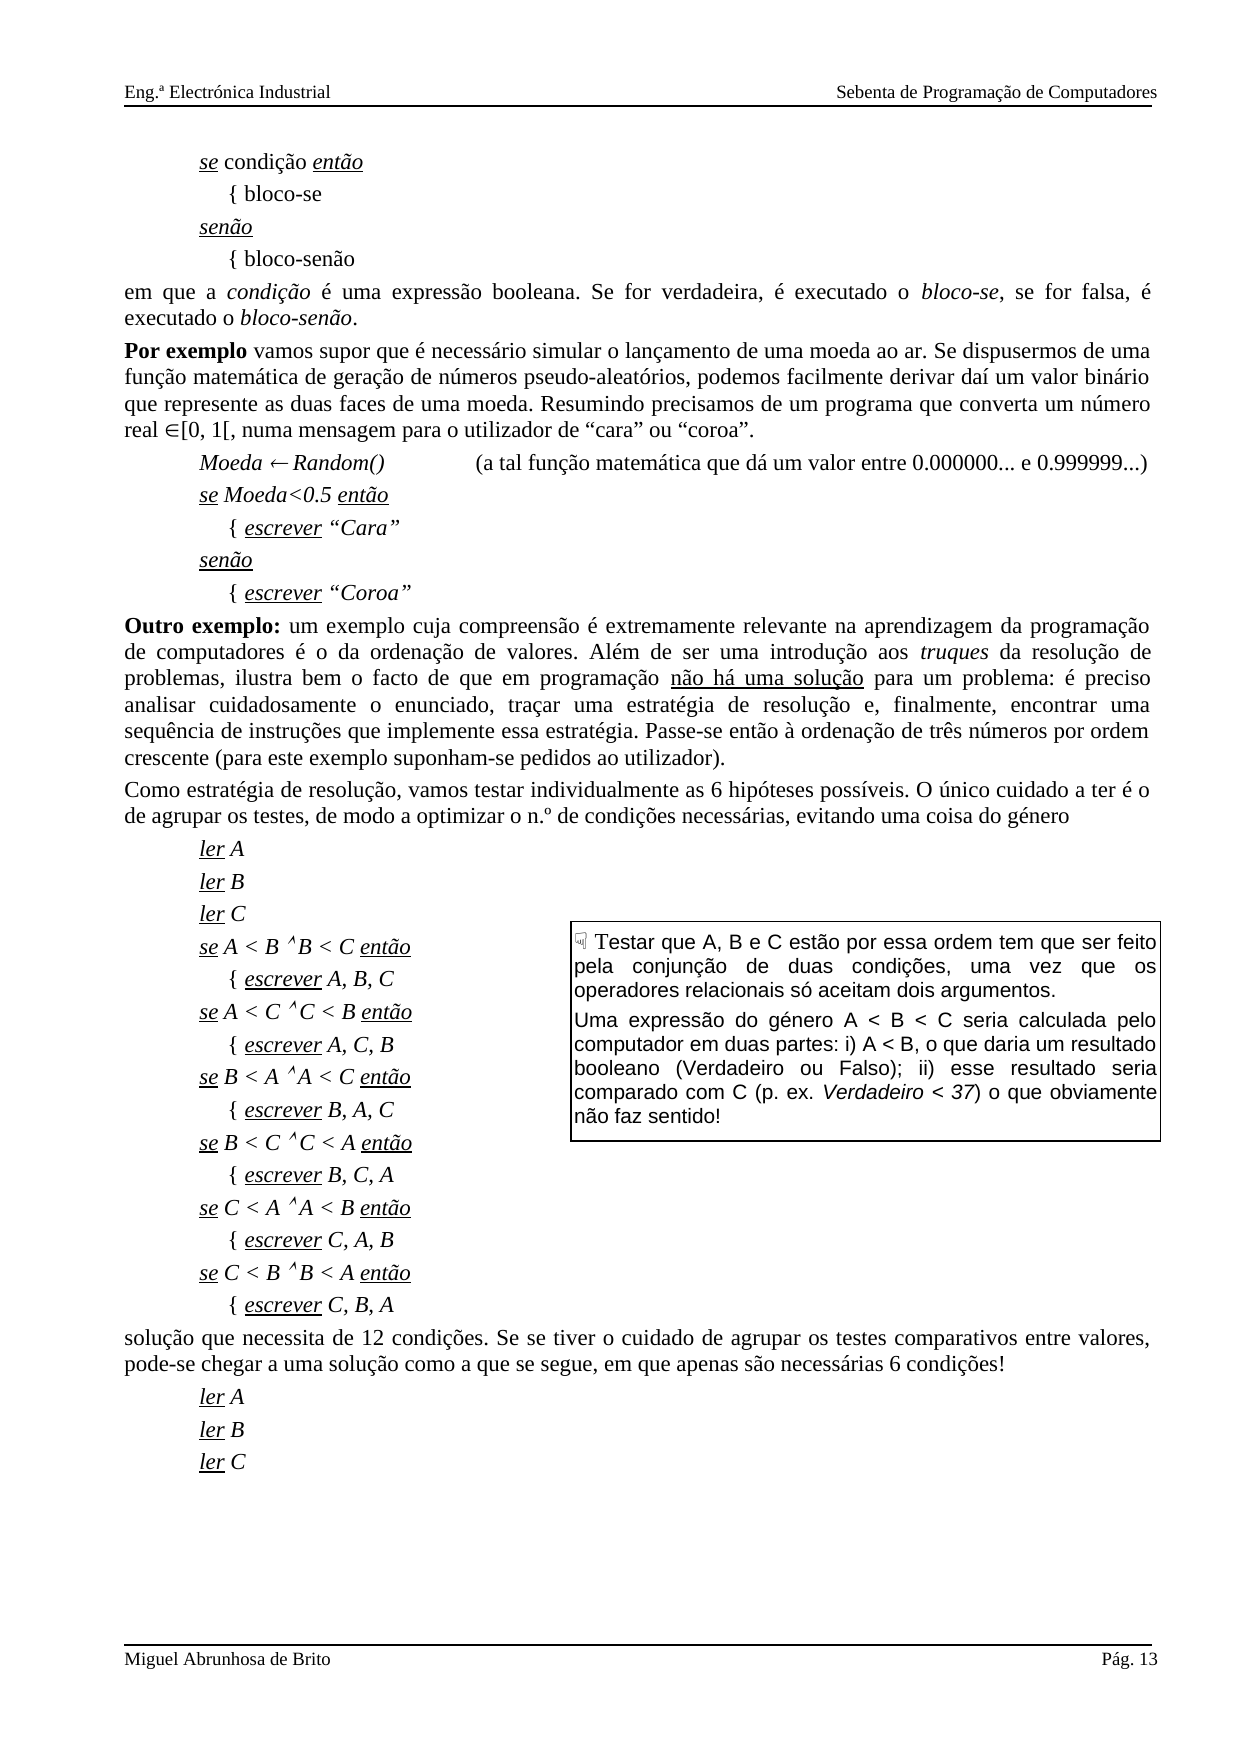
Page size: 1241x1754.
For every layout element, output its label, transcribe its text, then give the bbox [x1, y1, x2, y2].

text { escrever A, B, C [227, 966, 1152, 992]
text ler B [199, 1416, 1152, 1442]
text se B < A A < C então [199, 1063, 1152, 1090]
text { escrever “Coroa” [227, 579, 1152, 606]
text { escrever “Cara” [227, 514, 1152, 540]
text { escrever B, A, C [227, 1096, 1152, 1122]
text { escrever C, B, A [227, 1292, 1152, 1318]
text { bloco-senão [227, 246, 1152, 272]
text ler A [199, 1383, 1152, 1409]
text Outro exemplo: um exemplo cuja compreensão é extremamente relevante na aprendizagem da programação de computadores é o da ordenação de valores. Além de ser uma introdução aos truques da resolução de problemas, ilustra bem o facto de que em programação não há uma solução para um problema: é preciso analisar cuidadosamente o enunciado, traçar uma estratégia de resolução e, finalmente, encontrar uma sequência de instruções que implemente essa estratégia. Passe-se então à ordenação de três números por ordem crescente (para este exemplo suponham-se pedidos ao utilizador). [124, 612, 1152, 770]
text { bloco-se [227, 180, 1152, 207]
text se B < C C < A então [199, 1128, 1152, 1155]
text { escrever C, A, B [227, 1226, 1152, 1253]
text Como estratégia de resolução, vamos testar individualmente as 6 hipóteses possíveis. O único cuidado a ter é o de agrupar os testes, de modo a optimizar o n.º de condições necessárias, evitando uma coisa do género [124, 776, 1152, 829]
text senão [199, 547, 1152, 573]
text { escrever A, C, B [227, 1031, 1152, 1057]
text Moeda Random() (a tal função matemática que dá um valor entre 0.000000... e 0.999999...) [199, 449, 1152, 475]
text senão [199, 213, 1152, 239]
text Por exemplo vamos supor que é necessário simular o lançamento de uma moeda ao ar. Se dispusermos de uma função matemática de geração de números pseudo-aleatórios, podemos facilmente derivar daí um valor binário que represente as duas faces de uma moeda. Resumindo precisamos de um programa que converta um número real [0, 1[, numa mensagem para o utilizador de “cara” ou “coroa”. [124, 337, 1152, 442]
text ler B [199, 868, 1152, 894]
text solução que necessita de 12 condições. Se se tiver o cuidado de agrupar os testes comparativos entre valores, pode-se chegar a uma solução como a que se segue, em que apenas são necessárias 6 condições! [124, 1324, 1152, 1377]
text { escrever B, C, A [227, 1161, 1152, 1187]
text se A < C C < B então [199, 998, 1152, 1024]
text se condição então [199, 148, 1152, 174]
text ler A [199, 835, 1152, 861]
text ler C [199, 1448, 1152, 1475]
text se C < A A < B então [199, 1194, 1152, 1220]
text se A < B B < C então [199, 933, 1152, 959]
text se C < B B < A então [199, 1259, 1152, 1285]
text ler C [199, 900, 1152, 927]
text se Moeda<0.5 então [199, 481, 1152, 508]
text em que a condição é uma expressão booleana. Se for verdadeira, é executado o bloco-se, se for falsa, é executado o bloco-senão. [124, 278, 1152, 331]
